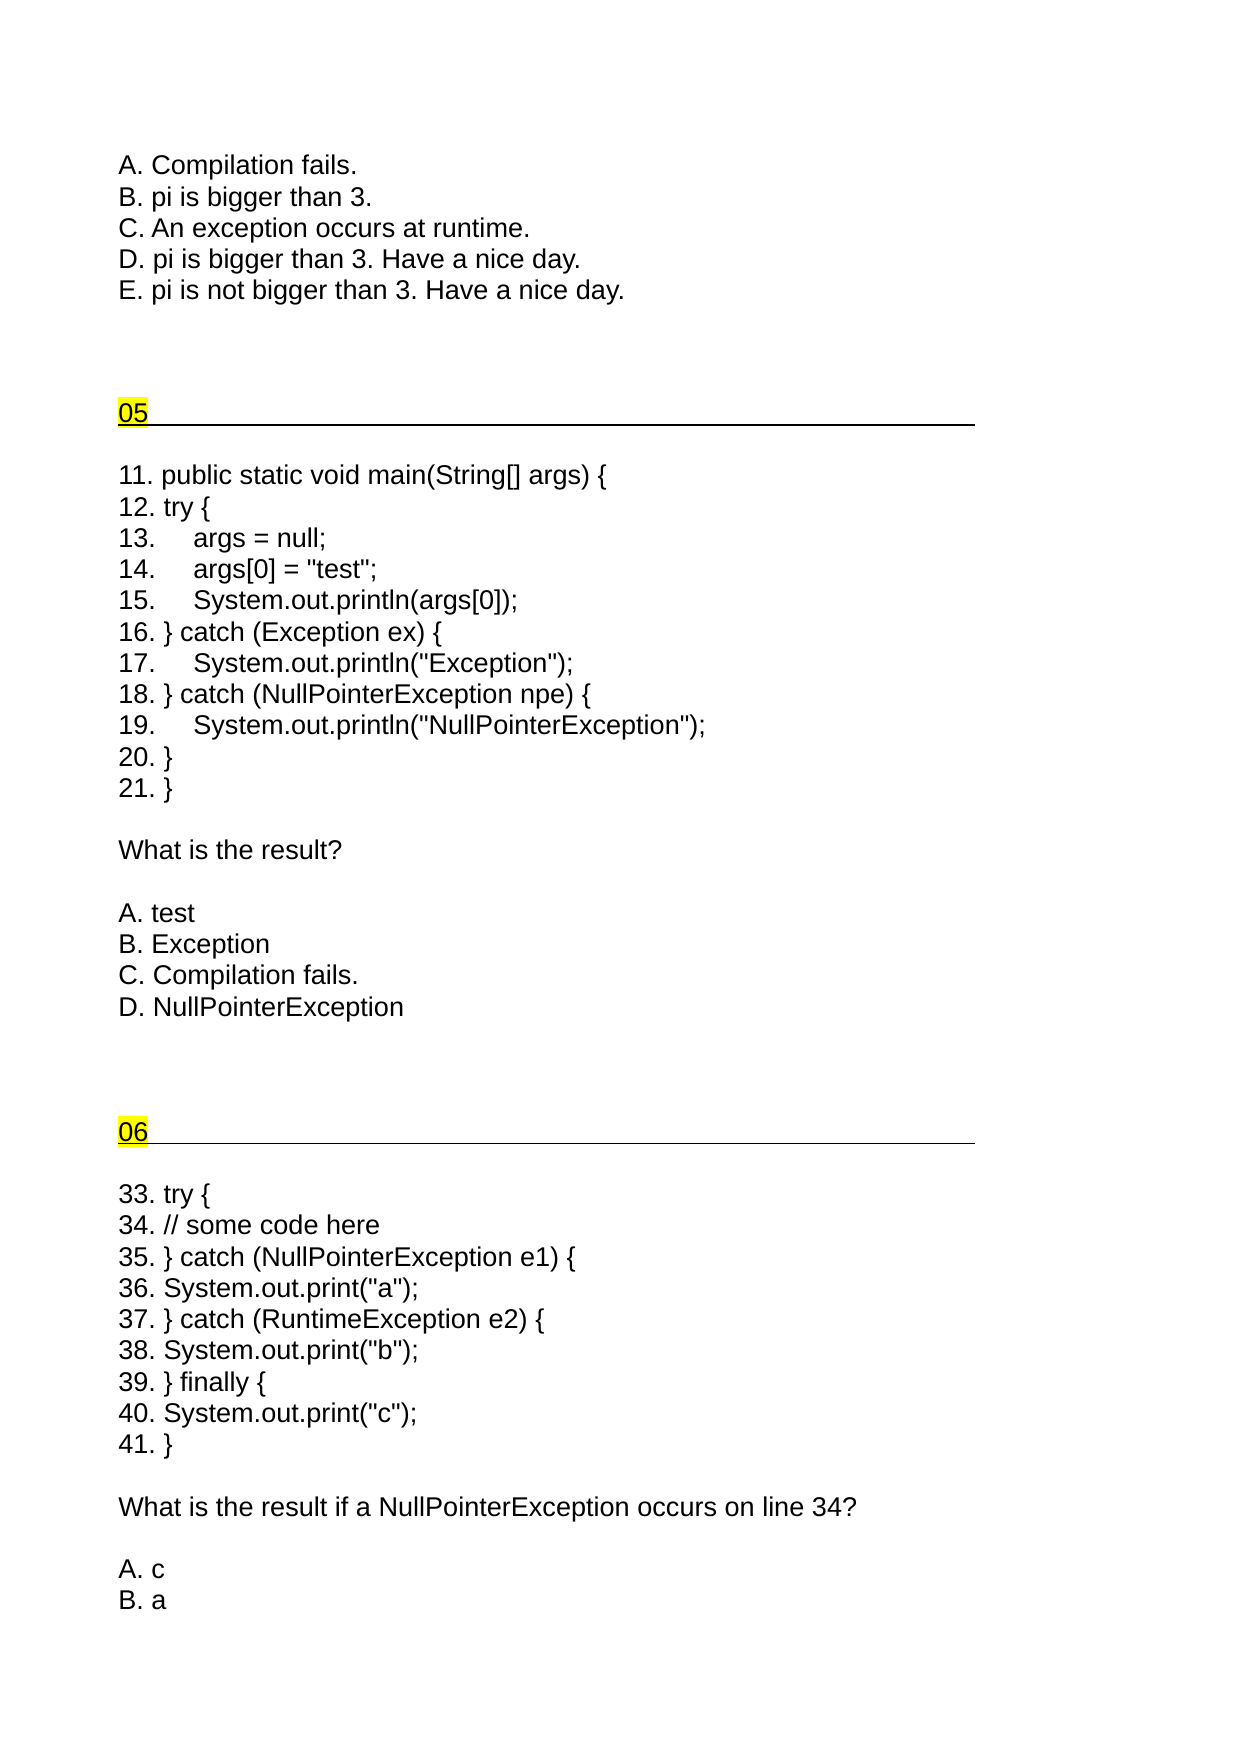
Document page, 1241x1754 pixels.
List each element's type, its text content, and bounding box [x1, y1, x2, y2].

text 05 [118, 334, 1122, 428]
text 33. try { 34. // some code here 35. } catch (NullPointerException e1) { 36. System.out.print("a"); 37. } catch (RuntimeException e2) { 38. System.out.print("b"); 39. } finally { 40. System.out.print("c"); 41. } [118, 1147, 1122, 1459]
text A. Compilation fails. B. pi is bigger than 3. C. An exception occurs at runtime. D. pi is bigger than 3. Have a nice day. E. pi is not bigger than 3. Have a nice day. [118, 118, 1122, 334]
text A. test B. Exception C. Compilation fails. D. NullPointerException [118, 866, 1122, 1022]
text 06 [118, 1022, 1122, 1147]
text 11. public static void main(String[] args) { 12. try { 13. args = null; 14. args[0] = "test"; 15. System.out.println(args[0]); 16. } catch (Exception ex) { 17. System.out.println("Exception"); 18. } catch (NullPointerException npe) { 19. System.out.println("NullPointerException"); 20. } 21. } [118, 428, 1122, 803]
text What is the result if a NullPointerException occurs on line 34? [118, 1459, 1122, 1522]
text What is the result? [118, 803, 1122, 866]
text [118, 1522, 1122, 1616]
